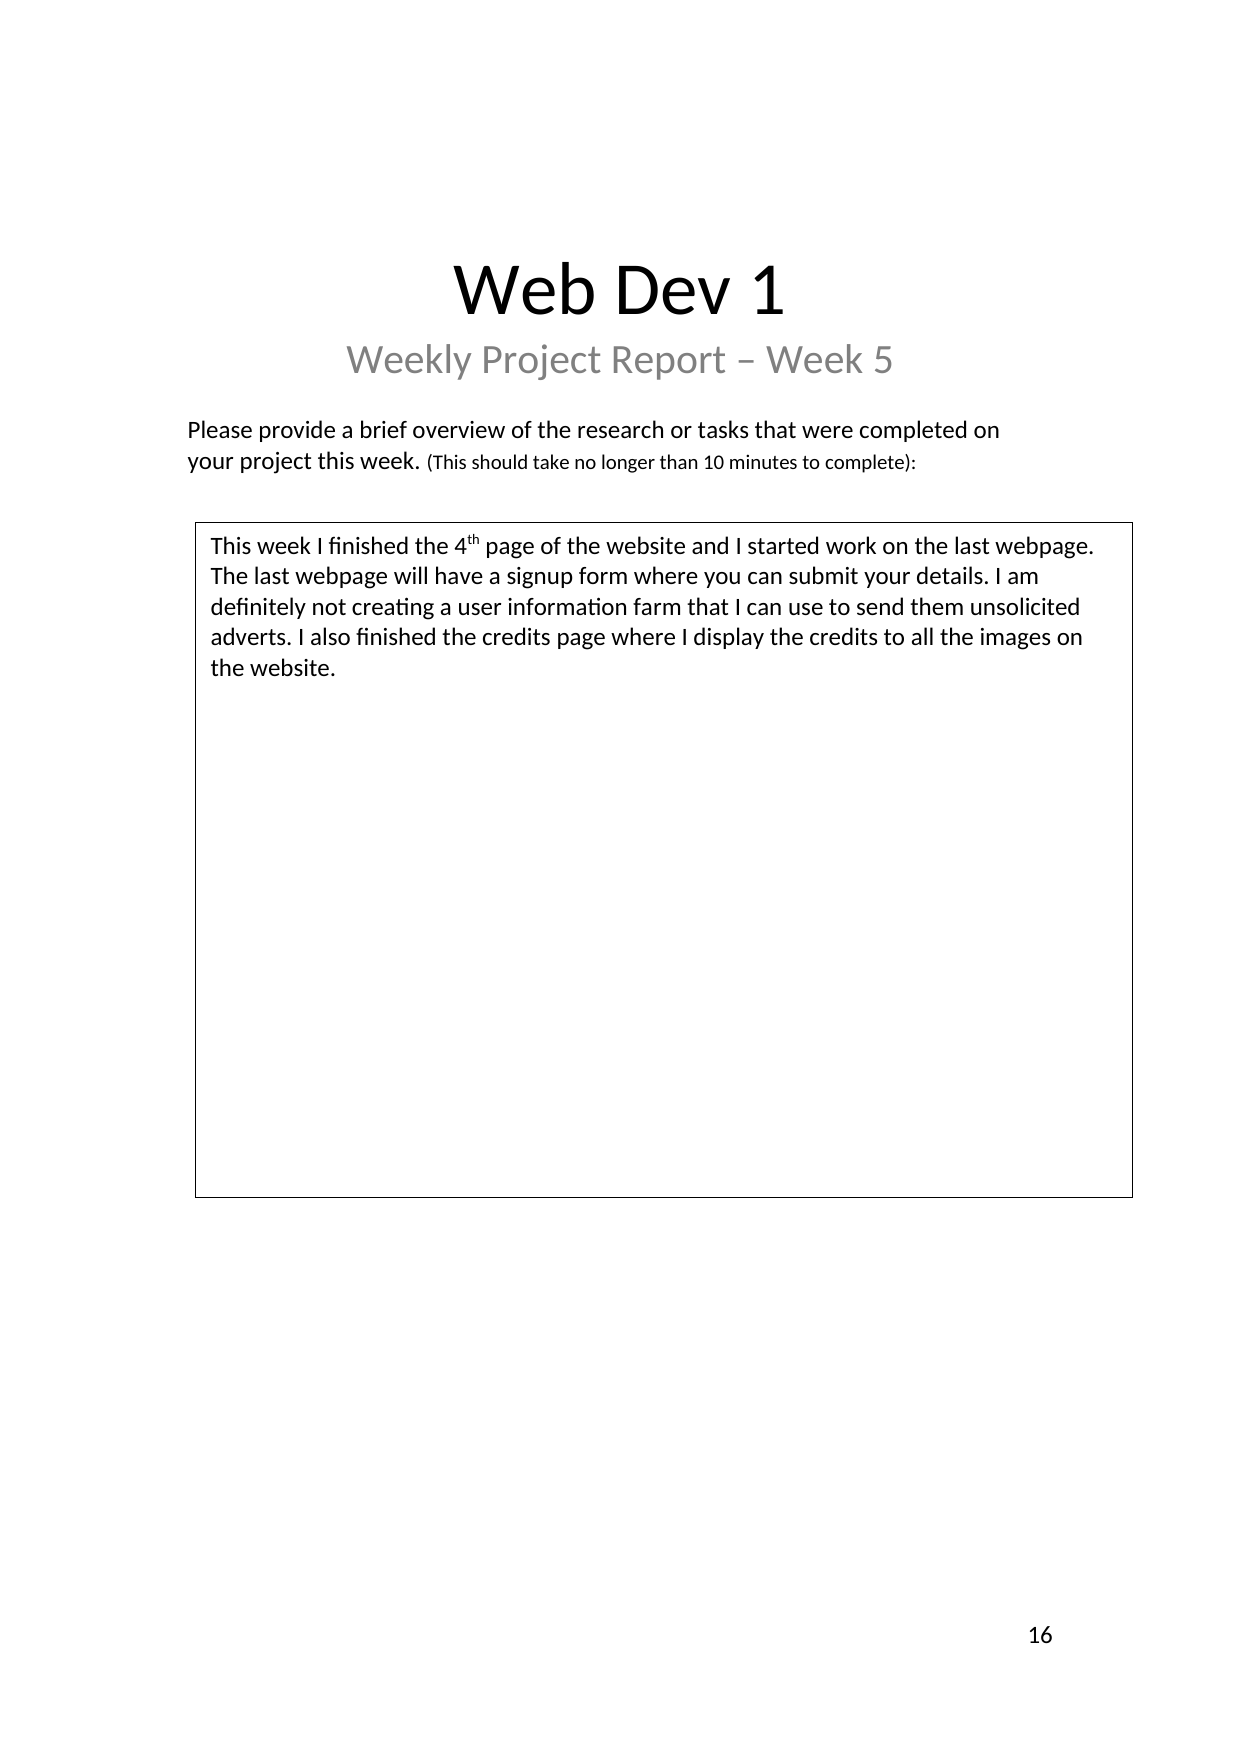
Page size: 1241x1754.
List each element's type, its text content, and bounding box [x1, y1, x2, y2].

text Weekly Project Report – Week 5 [187, 333, 1053, 384]
text Web Dev 1 [187, 242, 1053, 333]
text Please provide a brief overview of the research or tasks that were completed on your project this week. (This should take no longer than 10 minutes to complete): [187, 414, 1053, 476]
